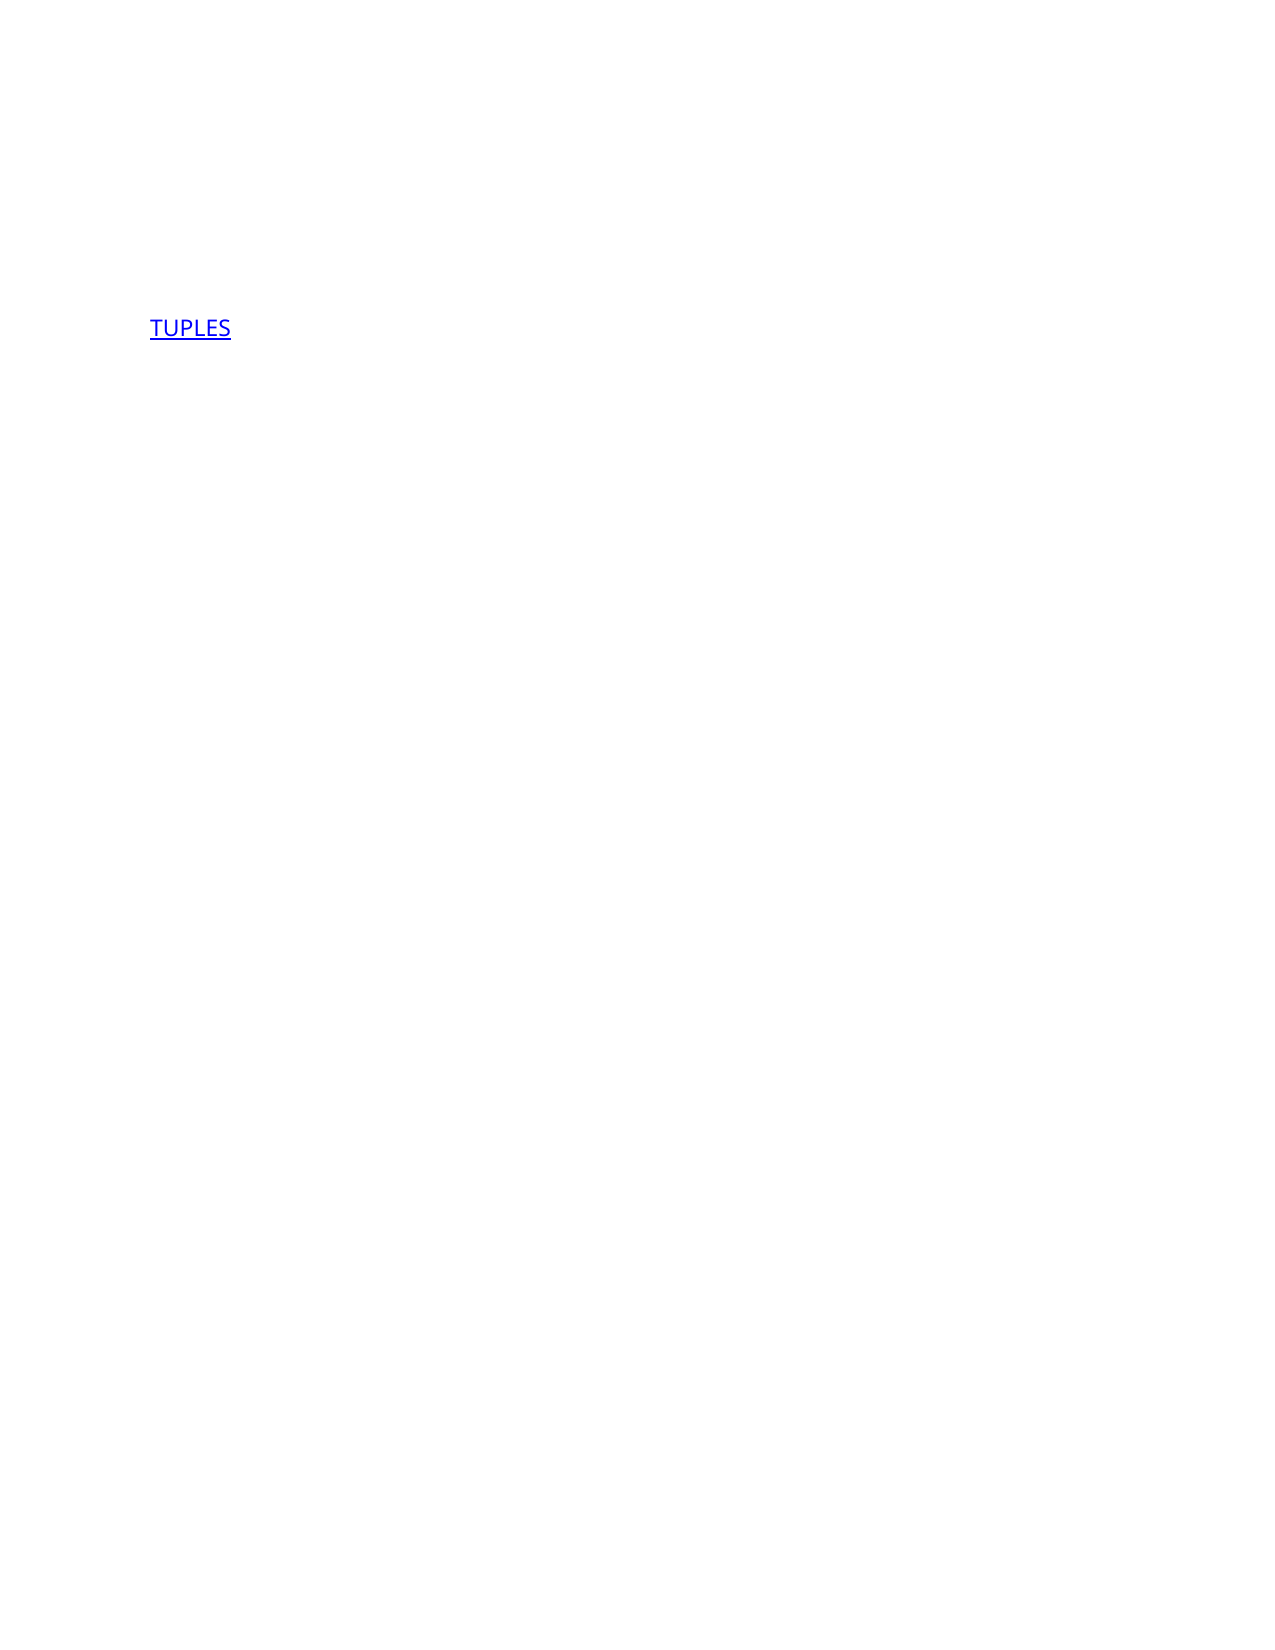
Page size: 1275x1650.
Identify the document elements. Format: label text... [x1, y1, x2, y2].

subtitle TUPLES [150, 312, 1125, 343]
